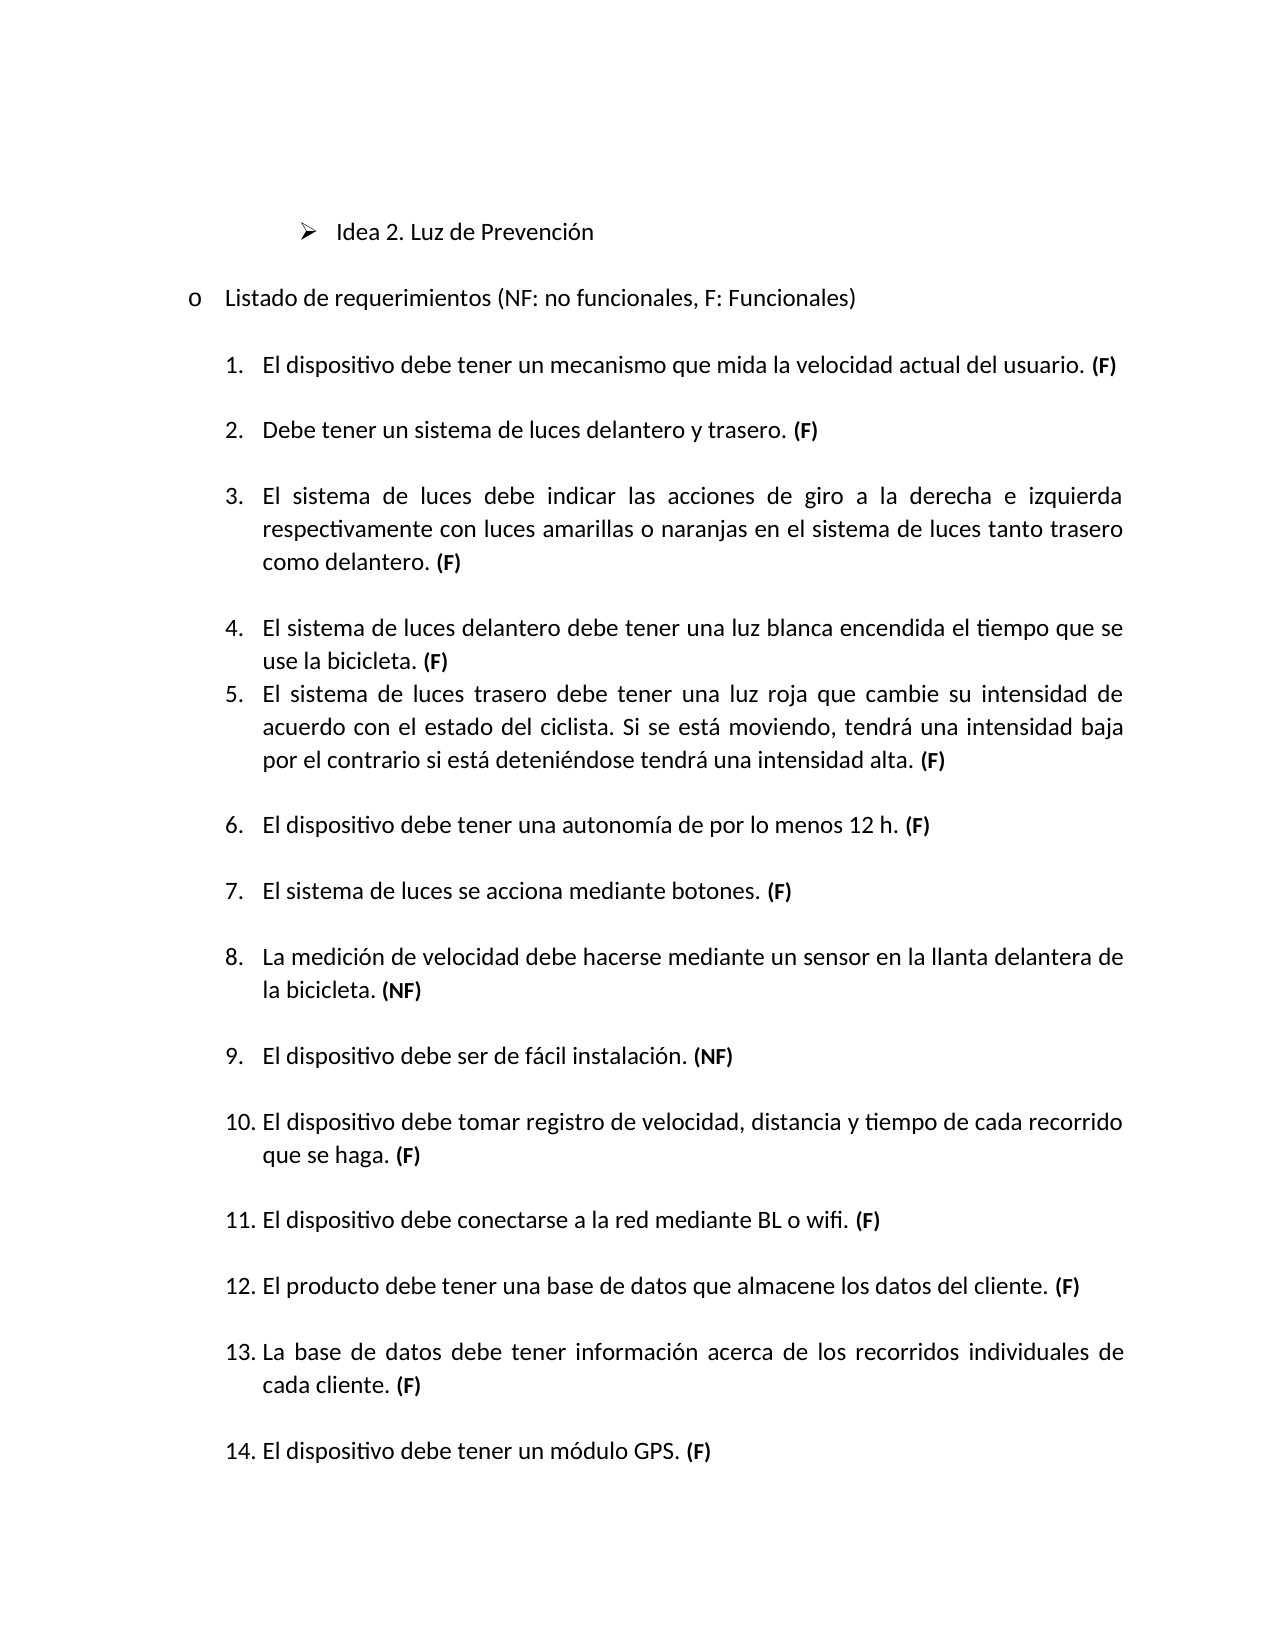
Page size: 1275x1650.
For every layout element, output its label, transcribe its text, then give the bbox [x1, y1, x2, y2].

list El dispositivo debe ser de fácil instalación. (NF) [225, 1040, 1125, 1071]
list La base de datos debe tener información acerca de los recorridos individuales de cada cliente. (F) [225, 1336, 1125, 1400]
list El dispositivo debe tener un mecanismo que mida la velocidad actual del usuario. (F) [225, 349, 1125, 379]
list El sistema de luces delantero debe tener una luz blanca encendida el tiempo que se use la bicicleta. (F) [225, 612, 1125, 676]
list El dispositivo debe conectarse a la red mediante BL o wifi. (F) [225, 1205, 1125, 1235]
list Listado de requerimientos (NF: no funcionales, F: Funcionales) [187, 282, 1125, 313]
list El sistema de luces debe indicar las acciones de giro a la derecha e izquierda respectivamente con luces amarillas o naranjas en el sistema de luces tanto trasero como delantero. (F) [225, 481, 1125, 577]
list El dispositivo debe tener una autonomía de por lo menos 12 h. (F) [225, 810, 1125, 840]
list Debe tener un sistema de luces delantero y trasero. (F) [225, 415, 1125, 445]
list El producto debe tener una base de datos que almacene los datos del cliente. (F) [225, 1271, 1125, 1301]
list Idea 2. Luz de Prevención [299, 216, 1125, 246]
list El sistema de luces trasero debe tener una luz roja que cambie su intensidad de acuerdo con el estado del ciclista. Si se está moviendo, tendrá una intensidad baja por el contrario si está deteniéndose tendrá una intensidad alta. (F) [225, 678, 1125, 774]
list El sistema de luces se acciona mediante botones. (F) [225, 876, 1125, 906]
list El dispositivo debe tener un módulo GPS. (F) [225, 1435, 1125, 1466]
list El dispositivo debe tomar registro de velocidad, distancia y tiempo de cada recorrido que se haga. (F) [225, 1106, 1125, 1169]
list La medición de velocidad debe hacerse mediante un sensor en la llanta delantera de la bicicleta. (NF) [225, 941, 1125, 1005]
